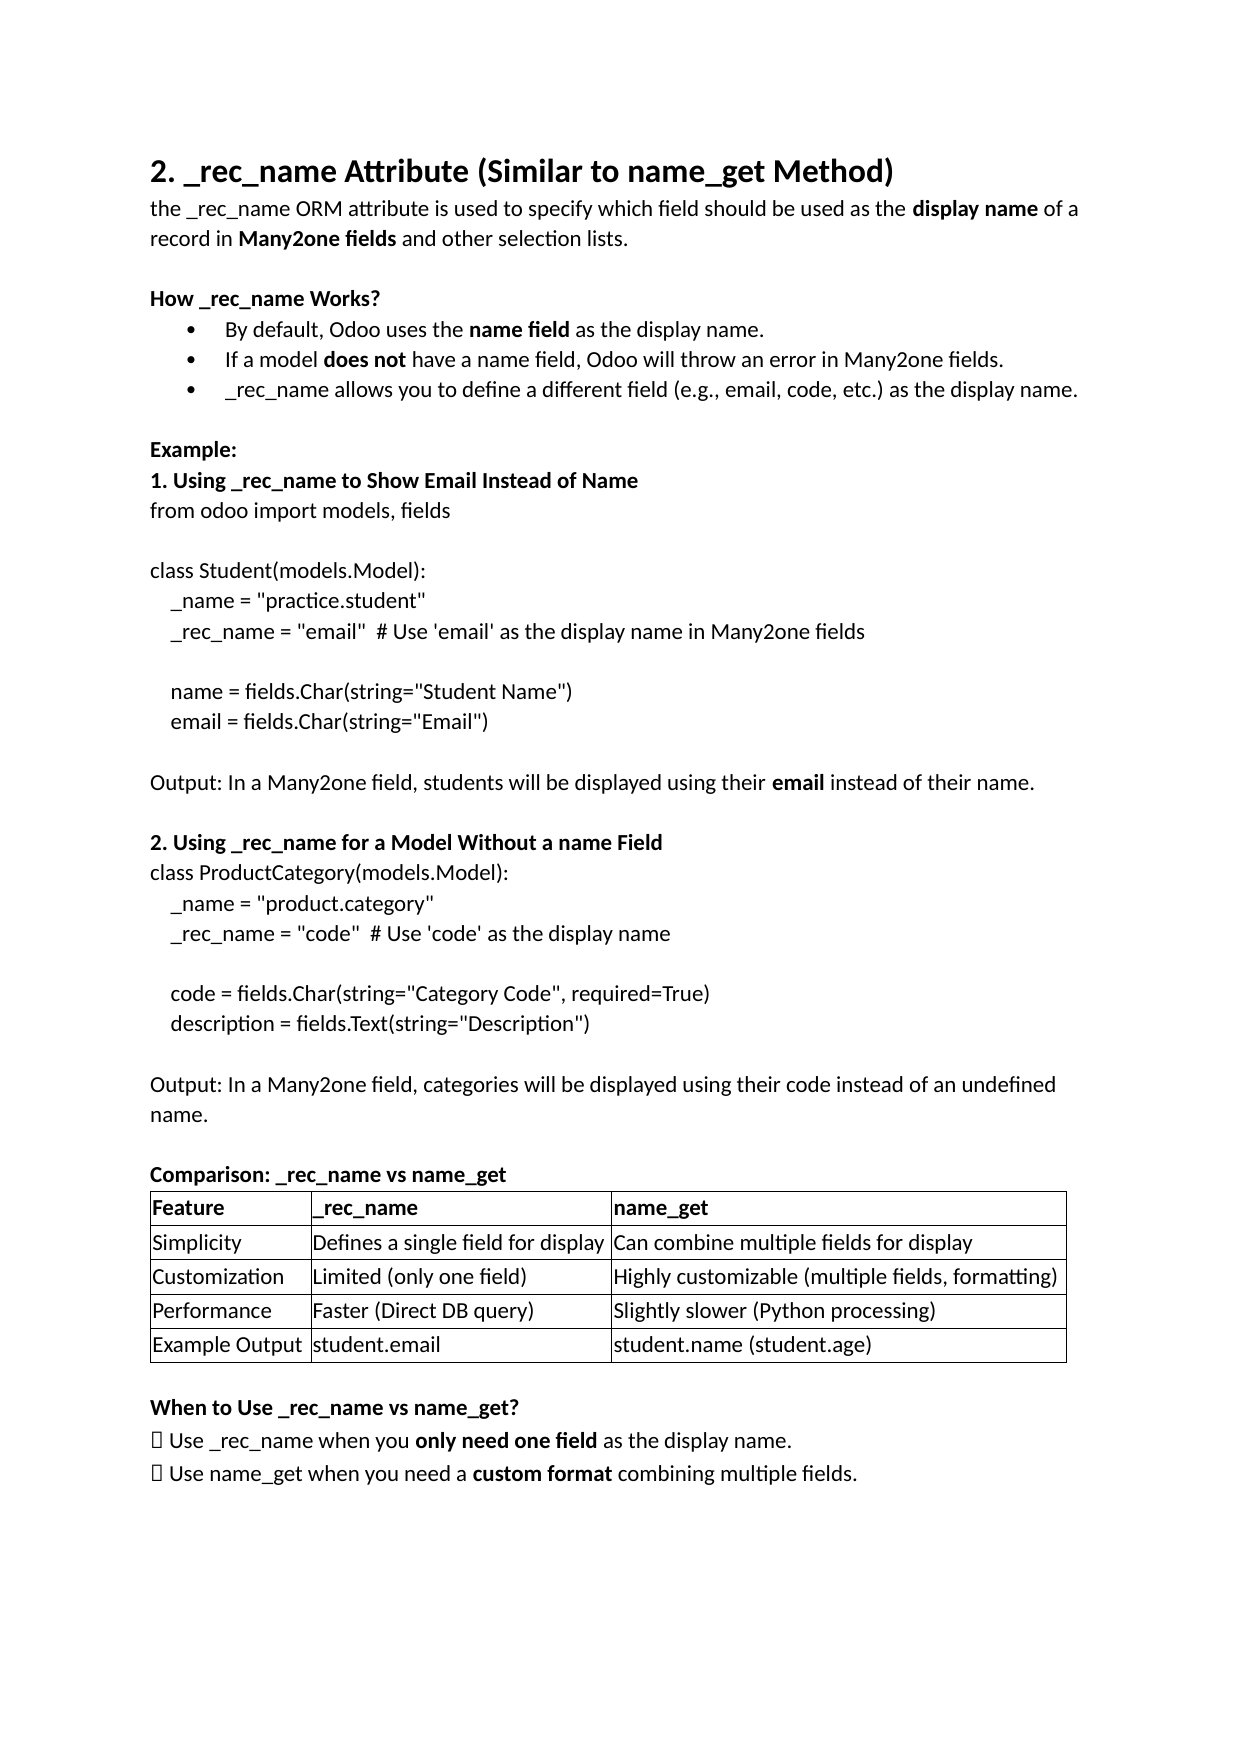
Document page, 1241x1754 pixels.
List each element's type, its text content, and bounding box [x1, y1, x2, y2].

list If a model does not have a name field, Odoo will throw an error in Many2one fields. [187, 345, 1090, 373]
text class Student(models.Model): [150, 556, 1090, 584]
text Comparison: _rec_name vs name_get [150, 1161, 1090, 1189]
text _name = "practice.student" [150, 587, 1090, 615]
text description = fields.Text(string="Description") [150, 1009, 1090, 1038]
text _rec_name = "email" # Use 'email' as the display name in Many2one fields [150, 617, 1090, 645]
table_cell Performance [151, 1295, 311, 1328]
table_cell Highly customizable (multiple fields, formatting) [612, 1260, 1066, 1294]
table_cell Faster (Direct DB query) [312, 1295, 611, 1328]
text _rec_name = "code" # Use 'code' as the display name [150, 919, 1090, 947]
text from odoo import models, fields [150, 496, 1090, 524]
table_cell Defines a single field for display [312, 1226, 611, 1259]
text the _rec_name ORM attribute is used to specify which field should be used as the display name of a record in Many2one fields and other selection lists. [150, 194, 1090, 252]
text ✅ Use _rec_name when you only need one field as the display name. ✅ Use name_get when you need a custom format combining multiple fields. [150, 1424, 1090, 1489]
list By default, Odoo uses the name field as the display name. [187, 315, 1090, 343]
text 2. _rec_name Attribute (Similar to name_get Method) [150, 150, 1090, 191]
table_cell Can combine multiple fields for display [612, 1226, 1066, 1259]
table_cell Slightly slower (Python processing) [612, 1295, 1066, 1328]
table_cell Simplicity [151, 1226, 311, 1259]
table_cell student.email [312, 1329, 611, 1362]
table_header Feature [151, 1192, 311, 1225]
list _rec_name allows you to define a different field (e.g., email, code, etc.) as the display name. [187, 375, 1090, 403]
table_cell student.name (student.age) [612, 1329, 1066, 1362]
text Output: In a Many2one field, categories will be displayed using their code instead of an undefined name. [150, 1070, 1090, 1128]
table_cell Example Output [151, 1329, 311, 1362]
table_cell Customization [151, 1260, 311, 1294]
table_cell Limited (only one field) [312, 1260, 611, 1294]
text How _rec_name Works? [150, 284, 1090, 313]
text 2. Using _rec_name for a Model Without a name Field [150, 828, 1090, 856]
text 1. Using _rec_name to Show Email Instead of Name [150, 466, 1090, 494]
text code = fields.Char(string="Category Code", required=True) [150, 979, 1090, 1007]
text _name = "product.category" [150, 889, 1090, 917]
table_header name_get [612, 1192, 1066, 1225]
text name = fields.Char(string="Student Name") [150, 677, 1090, 705]
text class ProductCategory(models.Model): [150, 858, 1090, 887]
text When to Use _rec_name vs name_get? [150, 1393, 1090, 1421]
text Output: In a Many2one field, students will be displayed using their email instead of their name. [150, 768, 1090, 796]
table_header _rec_name [312, 1192, 611, 1225]
text Example: [150, 436, 1090, 464]
text email = fields.Char(string="Email") [150, 707, 1090, 736]
